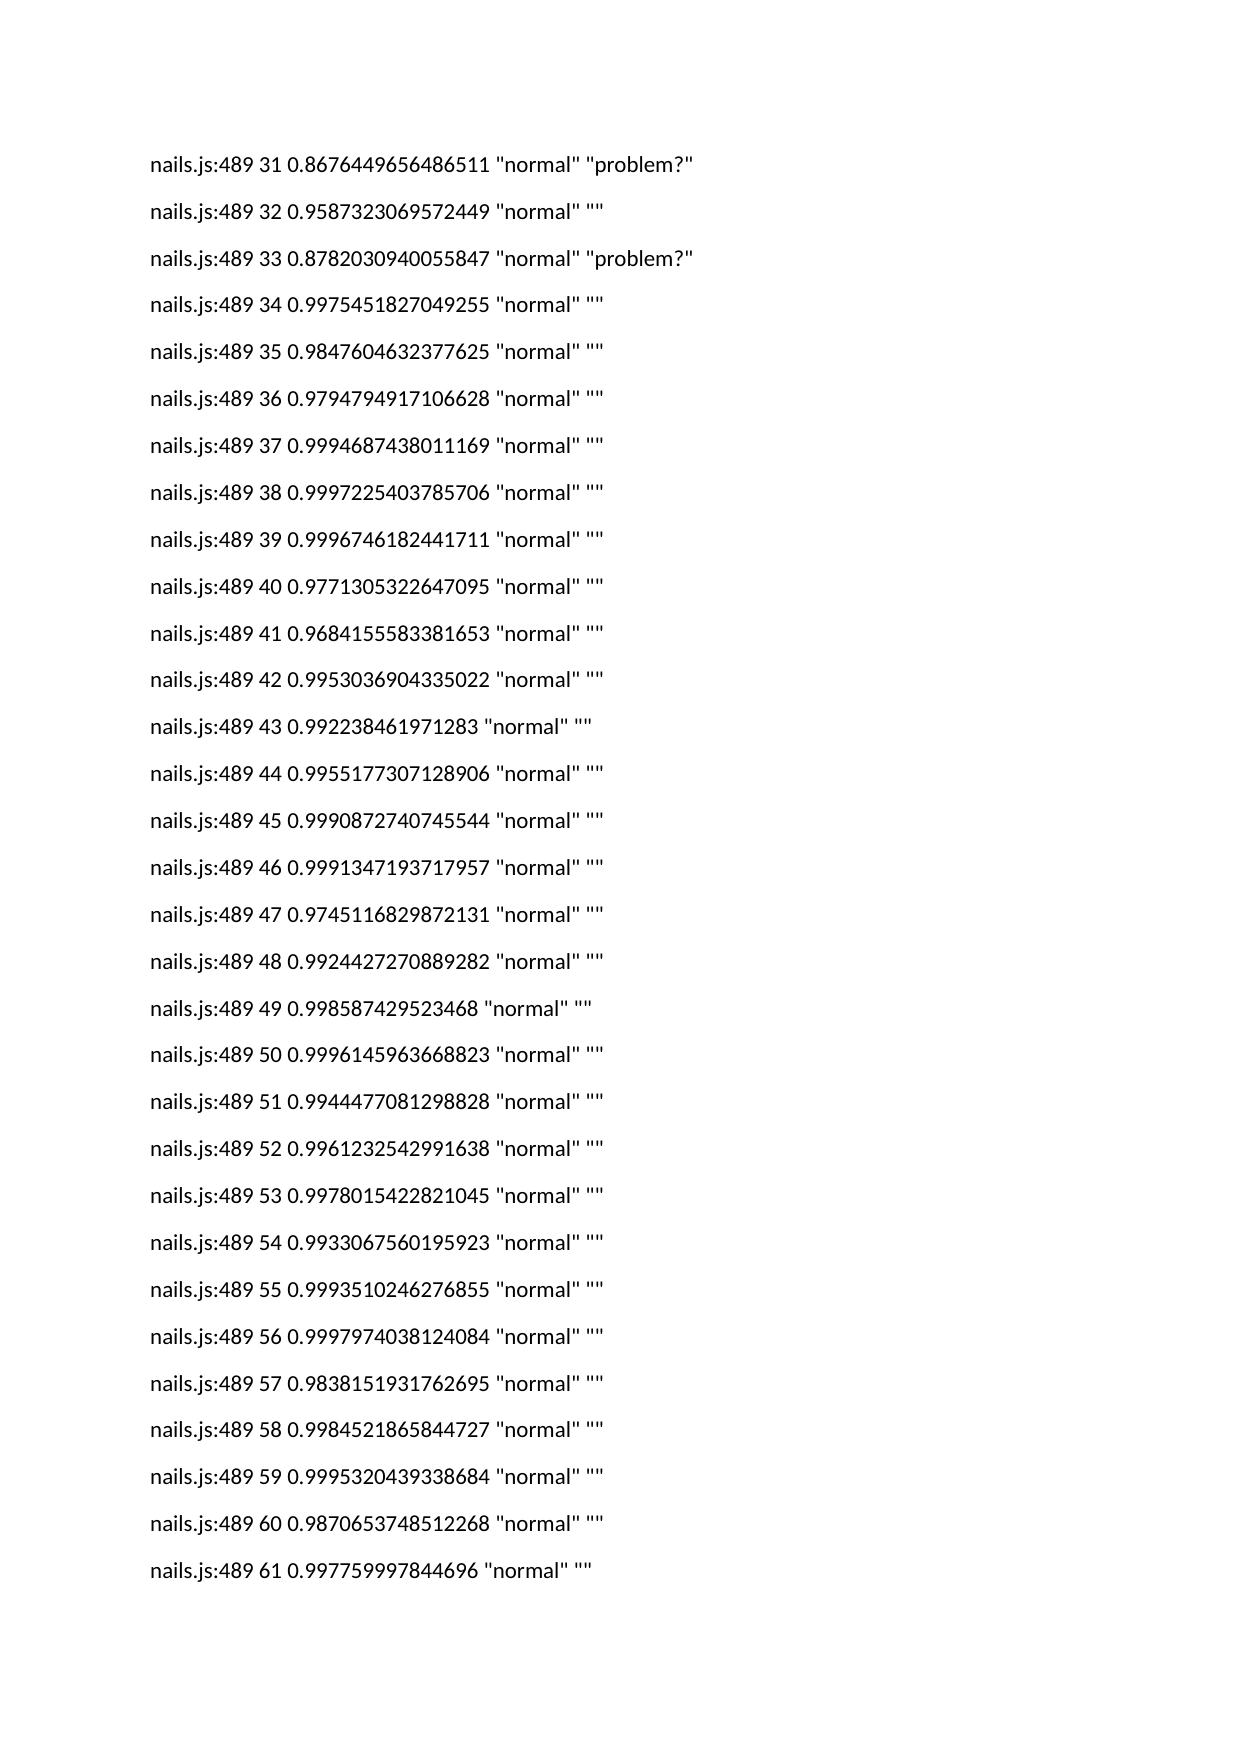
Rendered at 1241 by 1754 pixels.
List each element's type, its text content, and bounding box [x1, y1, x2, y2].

text nails.js:489 38 0.9997225403785706 "normal" "" [150, 478, 1090, 506]
text nails.js:489 31 0.8676449656486511 "normal" "problem?" [150, 150, 1090, 178]
text nails.js:489 39 0.9996746182441711 "normal" "" [150, 525, 1090, 553]
text nails.js:489 50 0.9996145963668823 "normal" "" [150, 1041, 1090, 1069]
text nails.js:489 46 0.9991347193717957 "normal" "" [150, 853, 1090, 881]
text nails.js:489 51 0.9944477081298828 "normal" "" [150, 1087, 1090, 1116]
text nails.js:489 55 0.9993510246276855 "normal" "" [150, 1275, 1090, 1303]
text nails.js:489 34 0.9975451827049255 "normal" "" [150, 291, 1090, 319]
text nails.js:489 32 0.9587323069572449 "normal" "" [150, 197, 1090, 225]
text nails.js:489 61 0.997759997844696 "normal" "" [150, 1556, 1090, 1584]
text nails.js:489 42 0.9953036904335022 "normal" "" [150, 666, 1090, 694]
text nails.js:489 43 0.992238461971283 "normal" "" [150, 712, 1090, 741]
text nails.js:489 33 0.8782030940055847 "normal" "problem?" [150, 244, 1090, 272]
text nails.js:489 45 0.9990872740745544 "normal" "" [150, 806, 1090, 834]
text nails.js:489 36 0.9794794917106628 "normal" "" [150, 384, 1090, 412]
text nails.js:489 59 0.9995320439338684 "normal" "" [150, 1462, 1090, 1491]
text nails.js:489 48 0.9924427270889282 "normal" "" [150, 947, 1090, 975]
text nails.js:489 44 0.9955177307128906 "normal" "" [150, 759, 1090, 787]
text nails.js:489 37 0.9994687438011169 "normal" "" [150, 431, 1090, 459]
text nails.js:489 56 0.9997974038124084 "normal" "" [150, 1322, 1090, 1350]
text nails.js:489 54 0.9933067560195923 "normal" "" [150, 1228, 1090, 1256]
text nails.js:489 57 0.9838151931762695 "normal" "" [150, 1369, 1090, 1397]
text nails.js:489 53 0.9978015422821045 "normal" "" [150, 1181, 1090, 1209]
text nails.js:489 47 0.9745116829872131 "normal" "" [150, 900, 1090, 928]
text nails.js:489 60 0.9870653748512268 "normal" "" [150, 1509, 1090, 1537]
text nails.js:489 49 0.998587429523468 "normal" "" [150, 994, 1090, 1022]
text nails.js:489 40 0.9771305322647095 "normal" "" [150, 572, 1090, 600]
text nails.js:489 58 0.9984521865844727 "normal" "" [150, 1416, 1090, 1444]
text nails.js:489 41 0.9684155583381653 "normal" "" [150, 619, 1090, 647]
text nails.js:489 35 0.9847604632377625 "normal" "" [150, 337, 1090, 366]
text nails.js:489 52 0.9961232542991638 "normal" "" [150, 1134, 1090, 1162]
